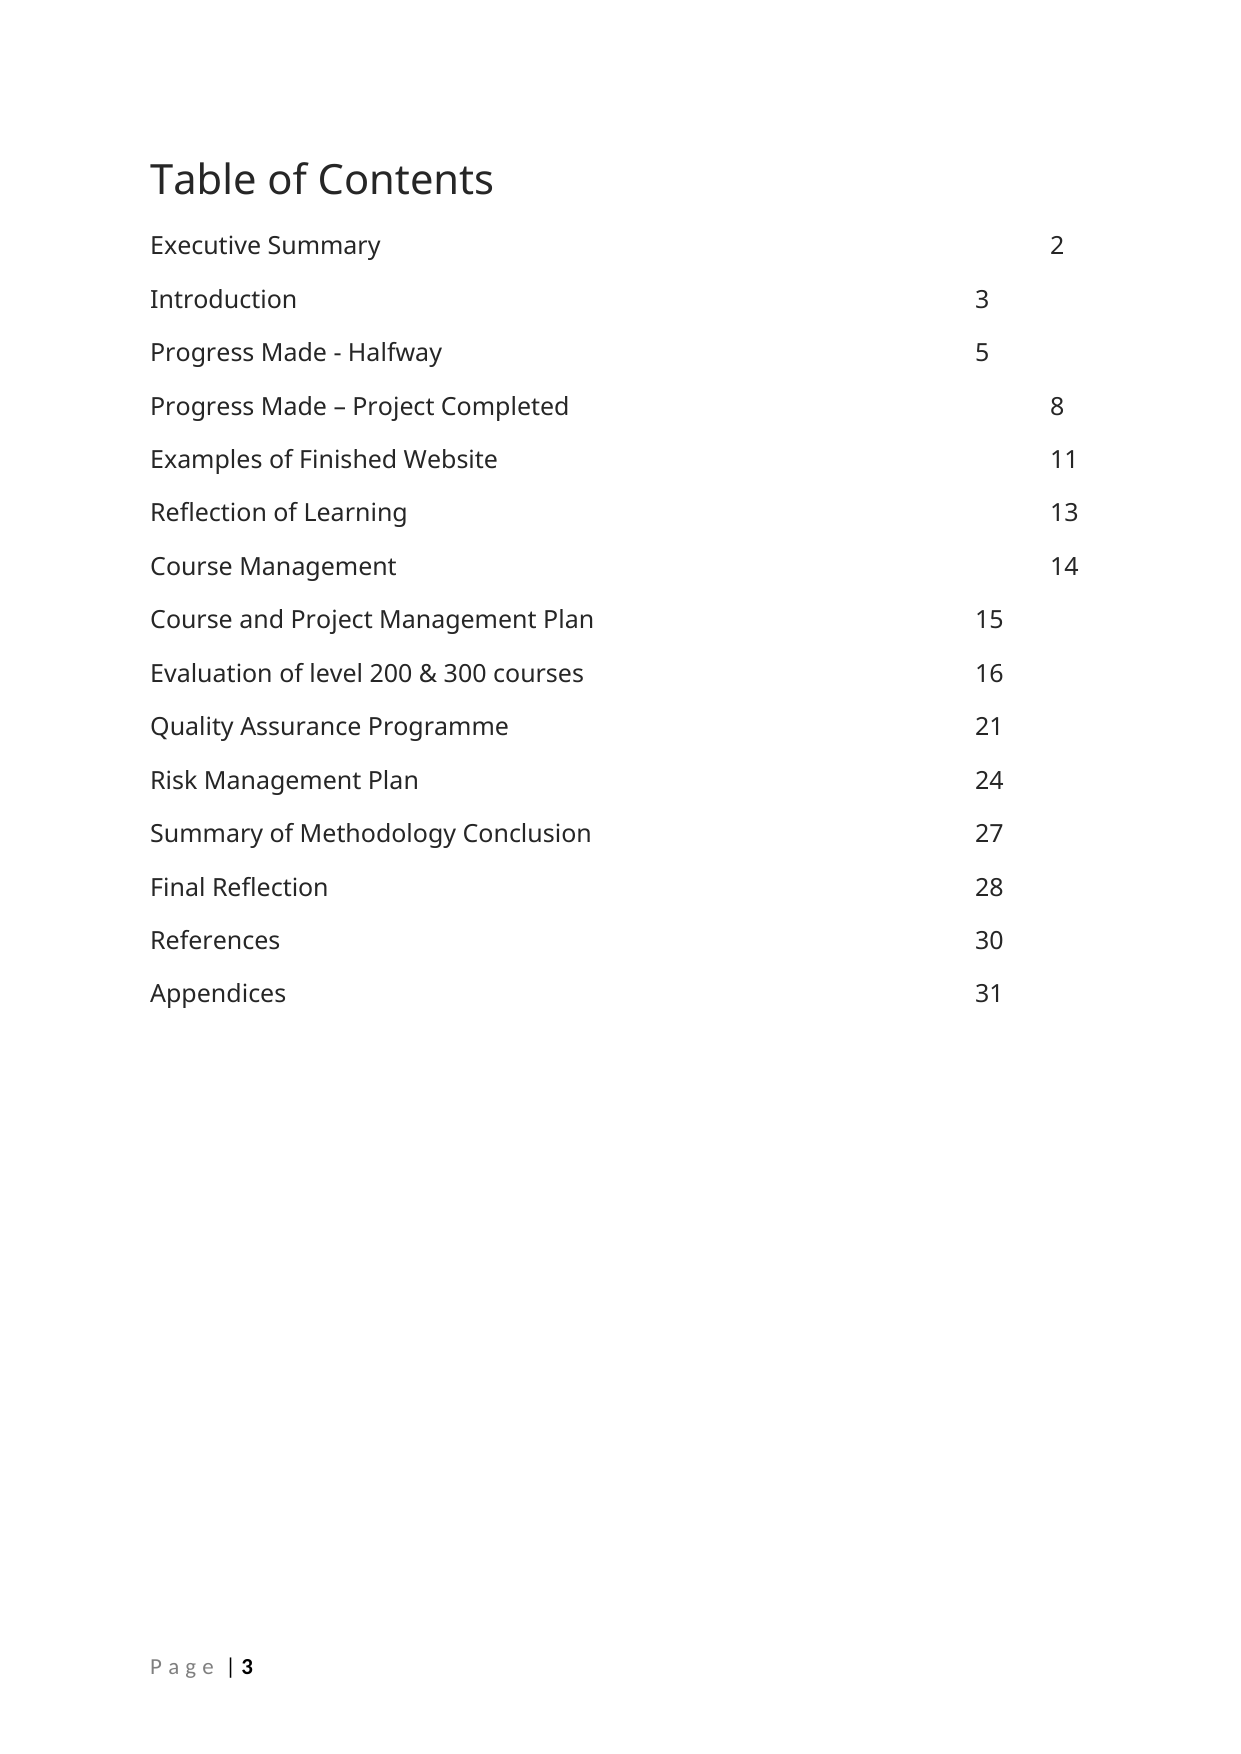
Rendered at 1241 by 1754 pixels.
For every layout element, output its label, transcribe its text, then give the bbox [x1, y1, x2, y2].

text Progress Made - Halfway 5 [150, 335, 1090, 369]
text Progress Made – Project Completed 8 [150, 388, 1090, 422]
text Executive Summary 2 [150, 228, 1090, 262]
text Table of Contents [150, 150, 1090, 207]
text Evaluation of level 200 & 300 courses 16 [150, 655, 1090, 689]
text Course Management 14 [150, 548, 1090, 583]
text Introduction 3 [150, 281, 1090, 315]
text Summary of Methodology Conclusion 27 [150, 816, 1090, 850]
text Risk Management Plan 24 [150, 762, 1090, 796]
text References 30 [150, 923, 1090, 957]
text Examples of Finished Website 11 [150, 442, 1090, 476]
text Course and Project Management Plan 15 [150, 602, 1090, 636]
text Appendices 31 [150, 976, 1090, 1010]
text Quality Assurance Programme 21 [150, 709, 1090, 743]
text Reflection of Learning 13 [150, 495, 1090, 529]
text Final Reflection 28 [150, 869, 1090, 903]
